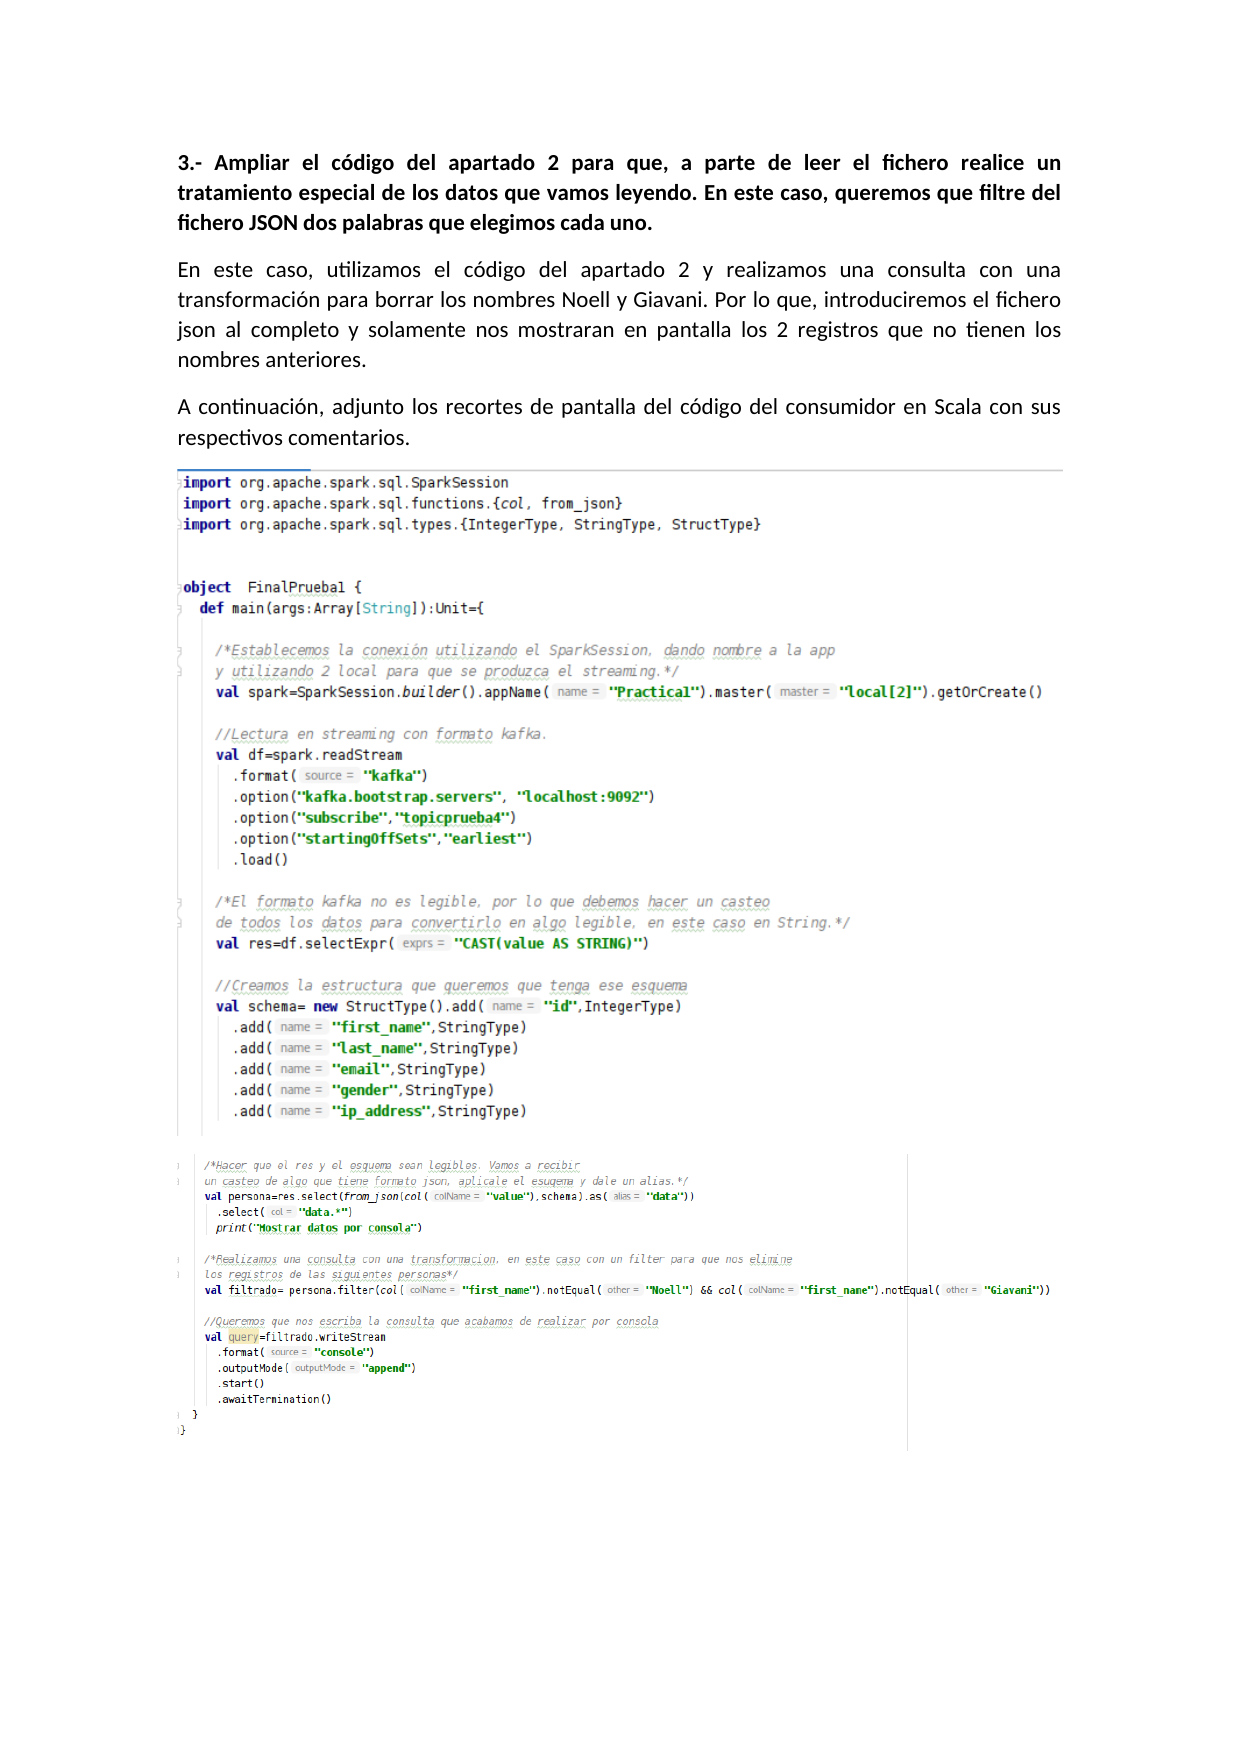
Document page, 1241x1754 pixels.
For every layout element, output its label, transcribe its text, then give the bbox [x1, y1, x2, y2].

text En este caso, utilizamos el código del apartado 2 y realizamos una consulta con una transformación para borrar los nombres Noell y Giavani. Por lo que, introduciremos el fichero json al completo y solamente nos mostraran en pantalla los 2 registros que no tienen los nombres anteriores. [177, 255, 1063, 373]
picture [177, 469, 1063, 1136]
text A continuación, adjunto los recortes de pantalla del código del consumidor en Scala con sus respectivos comentarios. [177, 392, 1063, 451]
picture [177, 1154, 1063, 1451]
text 3.- Ampliar el código del apartado 2 para que, a parte de leer el fichero realice un tratamiento especial de los datos que vamos leyendo. En este caso, queremos que filtre del fichero JSON dos palabras que elegimos cada uno. [177, 148, 1063, 236]
